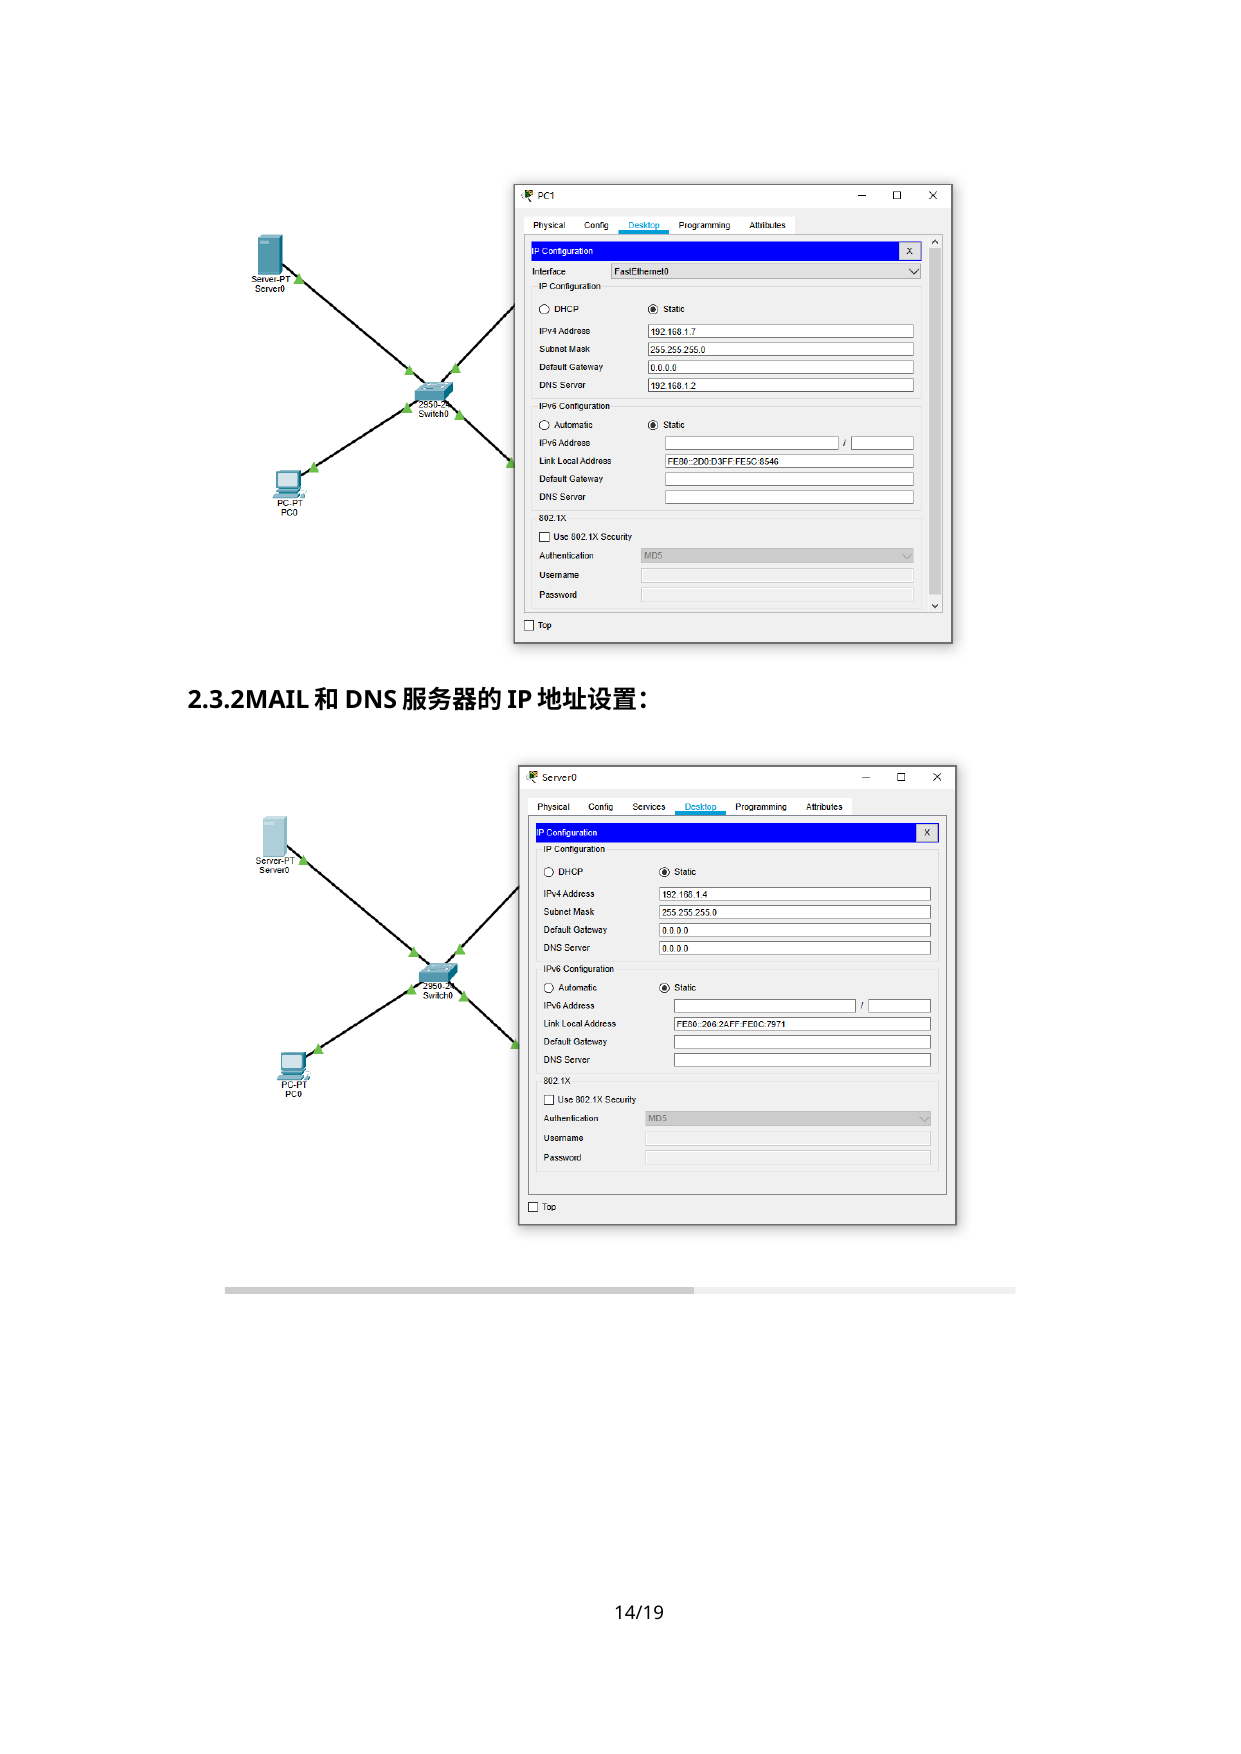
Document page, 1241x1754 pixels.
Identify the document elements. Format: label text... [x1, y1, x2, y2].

picture [224, 731, 1016, 1294]
subtitle 2.3.2MAIL和DNS服务器的IP地址设置： [187, 679, 1053, 715]
picture [201, 159, 1040, 663]
